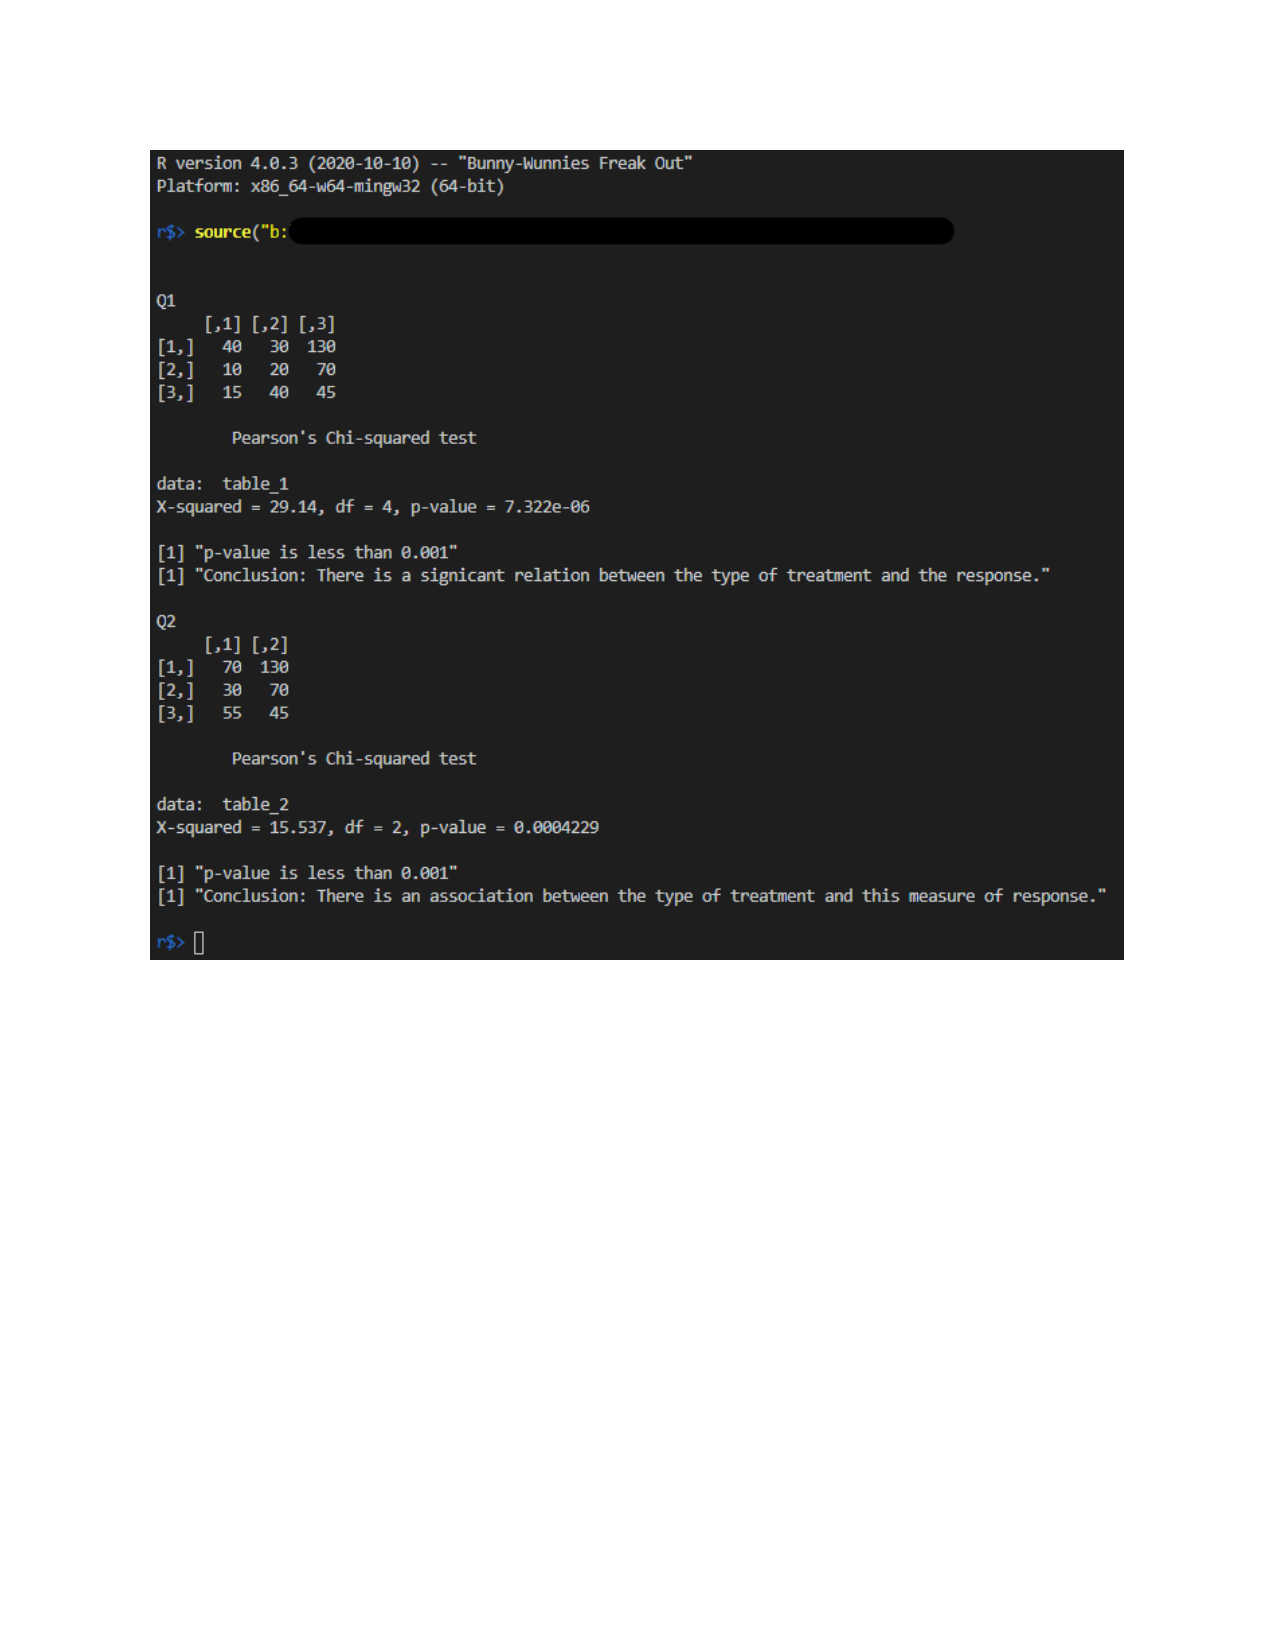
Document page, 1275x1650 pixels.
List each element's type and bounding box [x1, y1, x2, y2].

picture [150, 150, 1124, 960]
